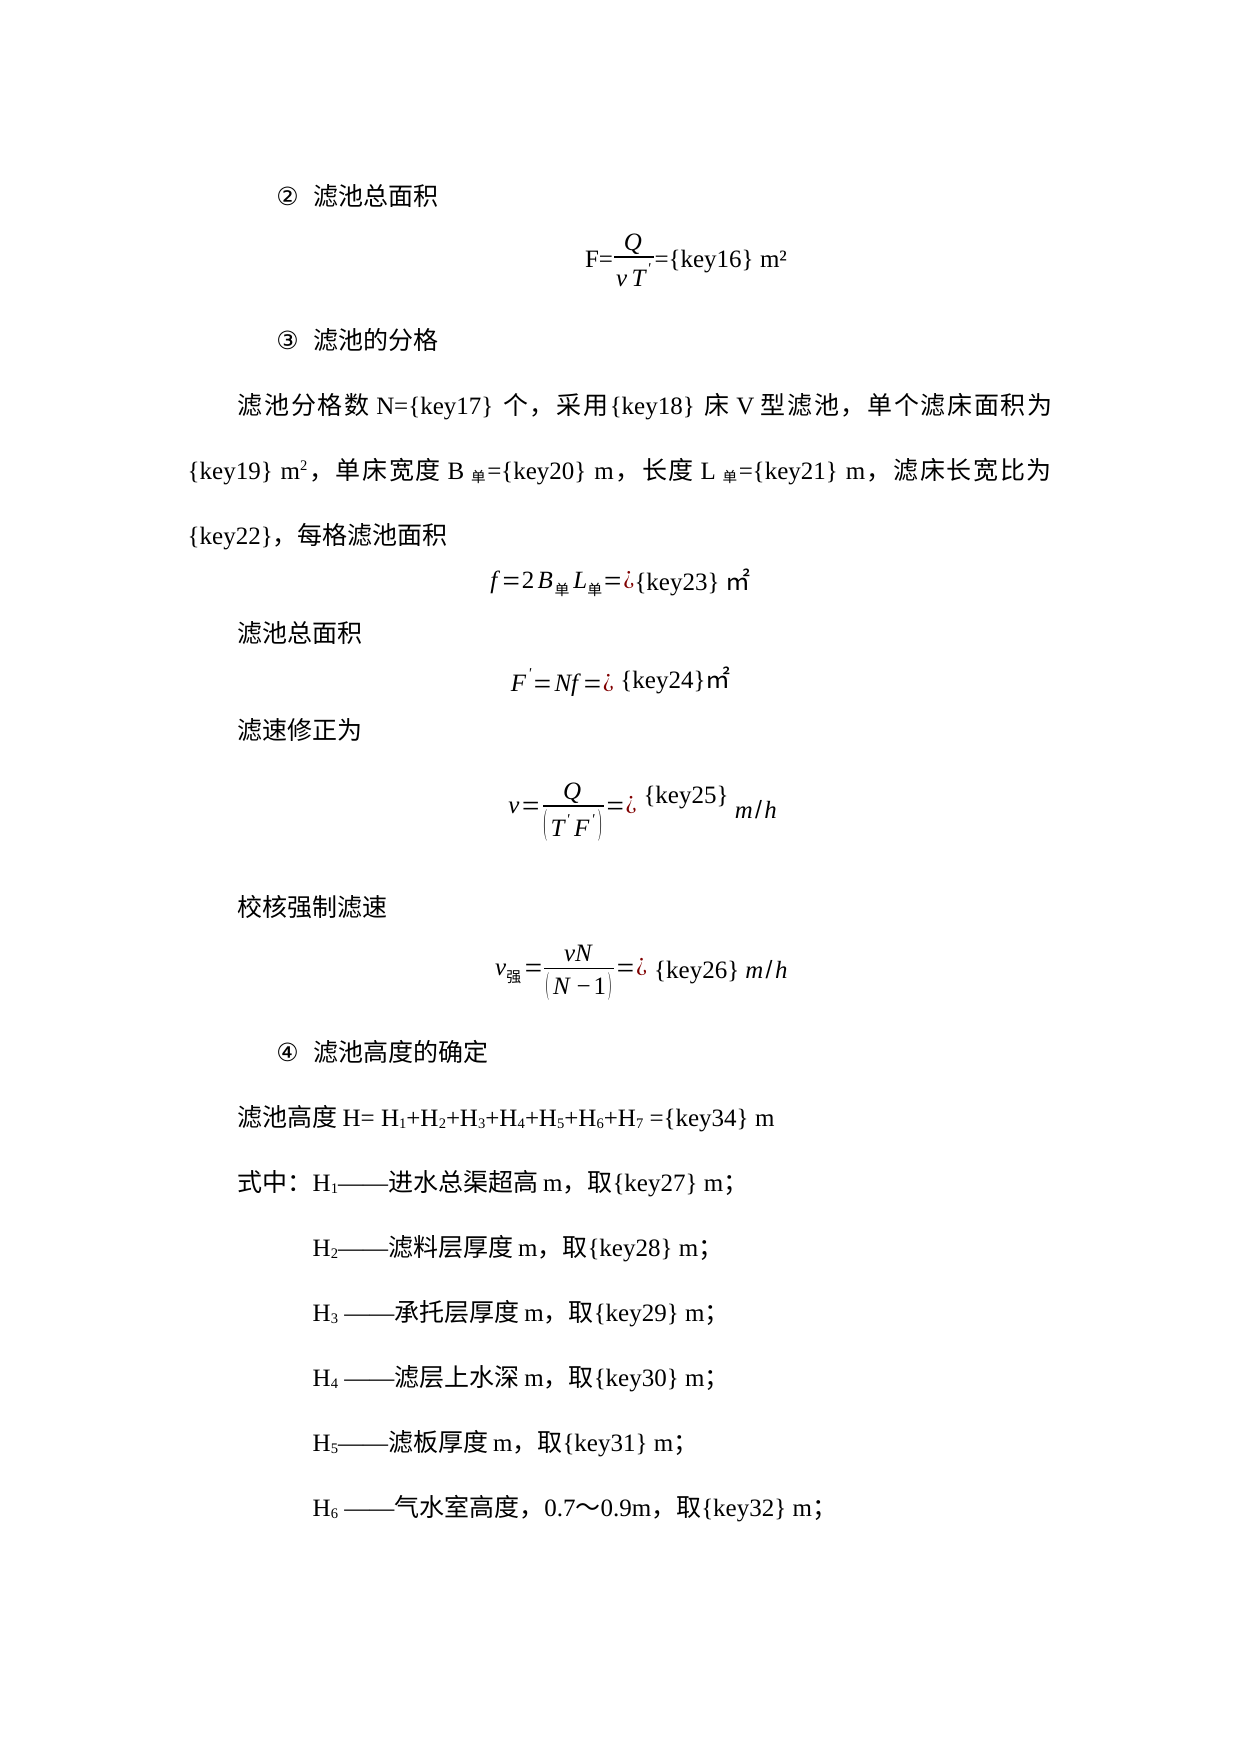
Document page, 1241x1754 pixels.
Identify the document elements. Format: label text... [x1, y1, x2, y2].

text {key25} [187, 761, 1053, 859]
text 滤池高度H= H1+H2+H3+H4+H5+H6+H7 ={key34} m [187, 1083, 1053, 1148]
text 滤速修正为 [187, 696, 1053, 761]
text F=={key16} m² [319, 227, 1053, 292]
text H5——滤板厚度m，取{key31} m； [187, 1408, 1053, 1473]
text H4 ——滤层上水深m，取{key30} m； [187, 1343, 1053, 1408]
text {key23} [187, 566, 1053, 599]
text 滤池总面积 [187, 599, 1053, 664]
text H6 ——气水室高度，0.7～0.9m，取{key32} m； [187, 1473, 1053, 1538]
text 式中：H1——进水总渠超高m，取{key27} m； [187, 1148, 1053, 1213]
list 滤池总面积 [276, 162, 1053, 227]
text 校核强制滤速 [187, 873, 1053, 938]
text H3 ——承托层厚度m，取{key29} m； [187, 1278, 1053, 1343]
list 滤池的分格 [276, 306, 1053, 371]
text {key24} [187, 664, 1053, 696]
text H2——滤料层厚度m，取{key28} m； [187, 1213, 1053, 1278]
text {key26} [450, 938, 1053, 1003]
list 滤池高度的确定 [276, 1018, 1053, 1083]
text 滤池分格数N={key17} 个，采用{key18} 床V型滤池，单个滤床面积为{key19} m2，单床宽度B单={key20} m，长度L单={key21} m，滤床长宽比为{key22}，每格滤池面积 [187, 371, 1053, 566]
